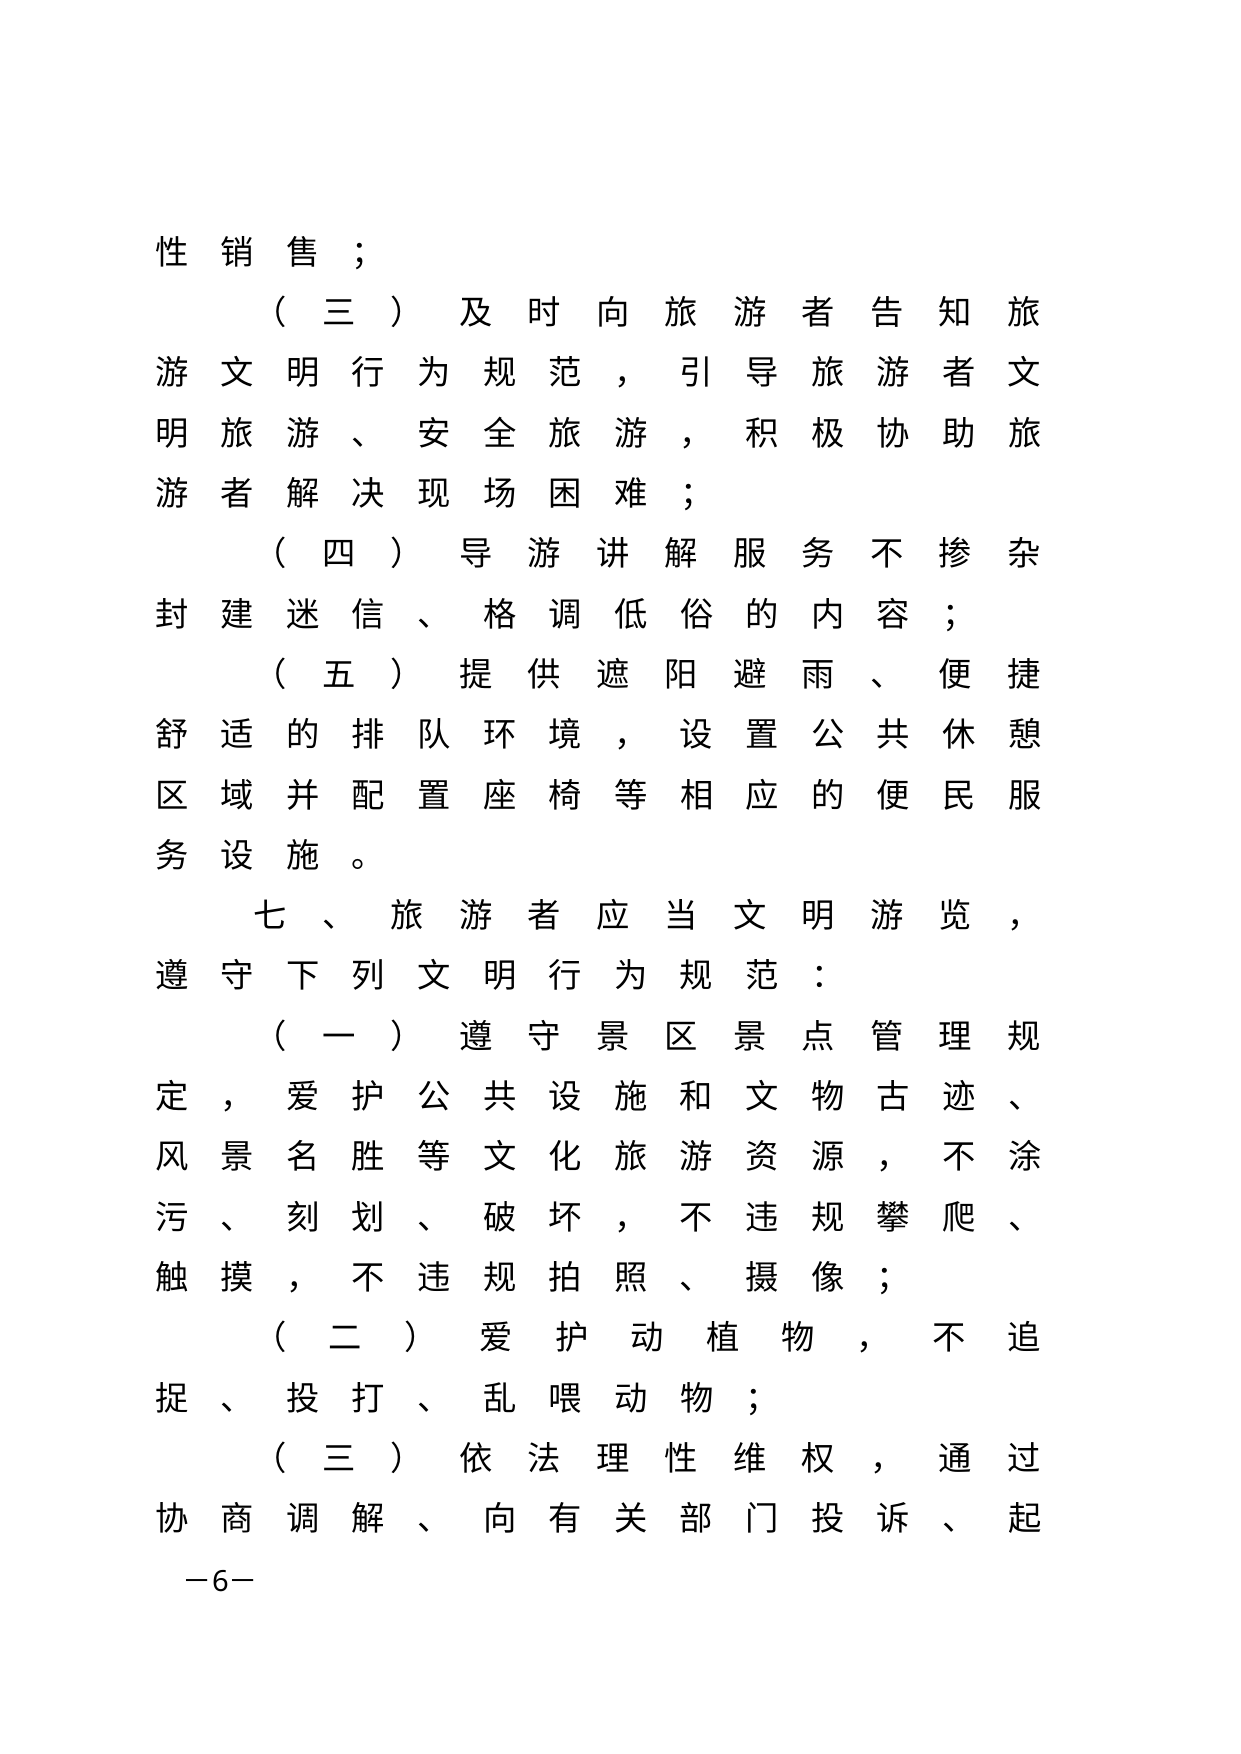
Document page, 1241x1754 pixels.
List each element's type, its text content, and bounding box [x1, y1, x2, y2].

list （一）遵守景区景点管理规定，爱护公共设施和文物古迹、风景名胜等文化旅游资源，不涂污、刻划、破坏，不违规攀爬、触摸，不违规拍照、摄像； [155, 1003, 1073, 1305]
list （二）依法经营，诚实守信，明码标价，遵循平等自愿原则，不诱导、欺骗、强迫或者变相强迫旅游者消费，不进行歧视性销售； [155, 219, 1073, 280]
list （五）提供遮阳避雨、便捷舒适的排队环境，设置公共休憩区域并配置座椅等相应的便民服务设施。 [155, 642, 1073, 883]
list （四）导游讲解服务不掺杂封建迷信、格调低俗的内容； [155, 521, 1073, 642]
list （三）依法理性维权，通过协商调解、向有关部门投诉、起诉等方式解决旅游消费纠纷。 [155, 1426, 1073, 1546]
list （三）及时向旅游者告知旅游文明行为规范，引导旅游者文明旅游、安全旅游，积极协助旅游者解决现场困难； [155, 280, 1073, 521]
list （二）爱护动植物，不追捉、投打、乱喂动物； [155, 1305, 1073, 1426]
list 七、旅游者应当文明游览，遵守下列文明行为规范： [155, 883, 1073, 1003]
